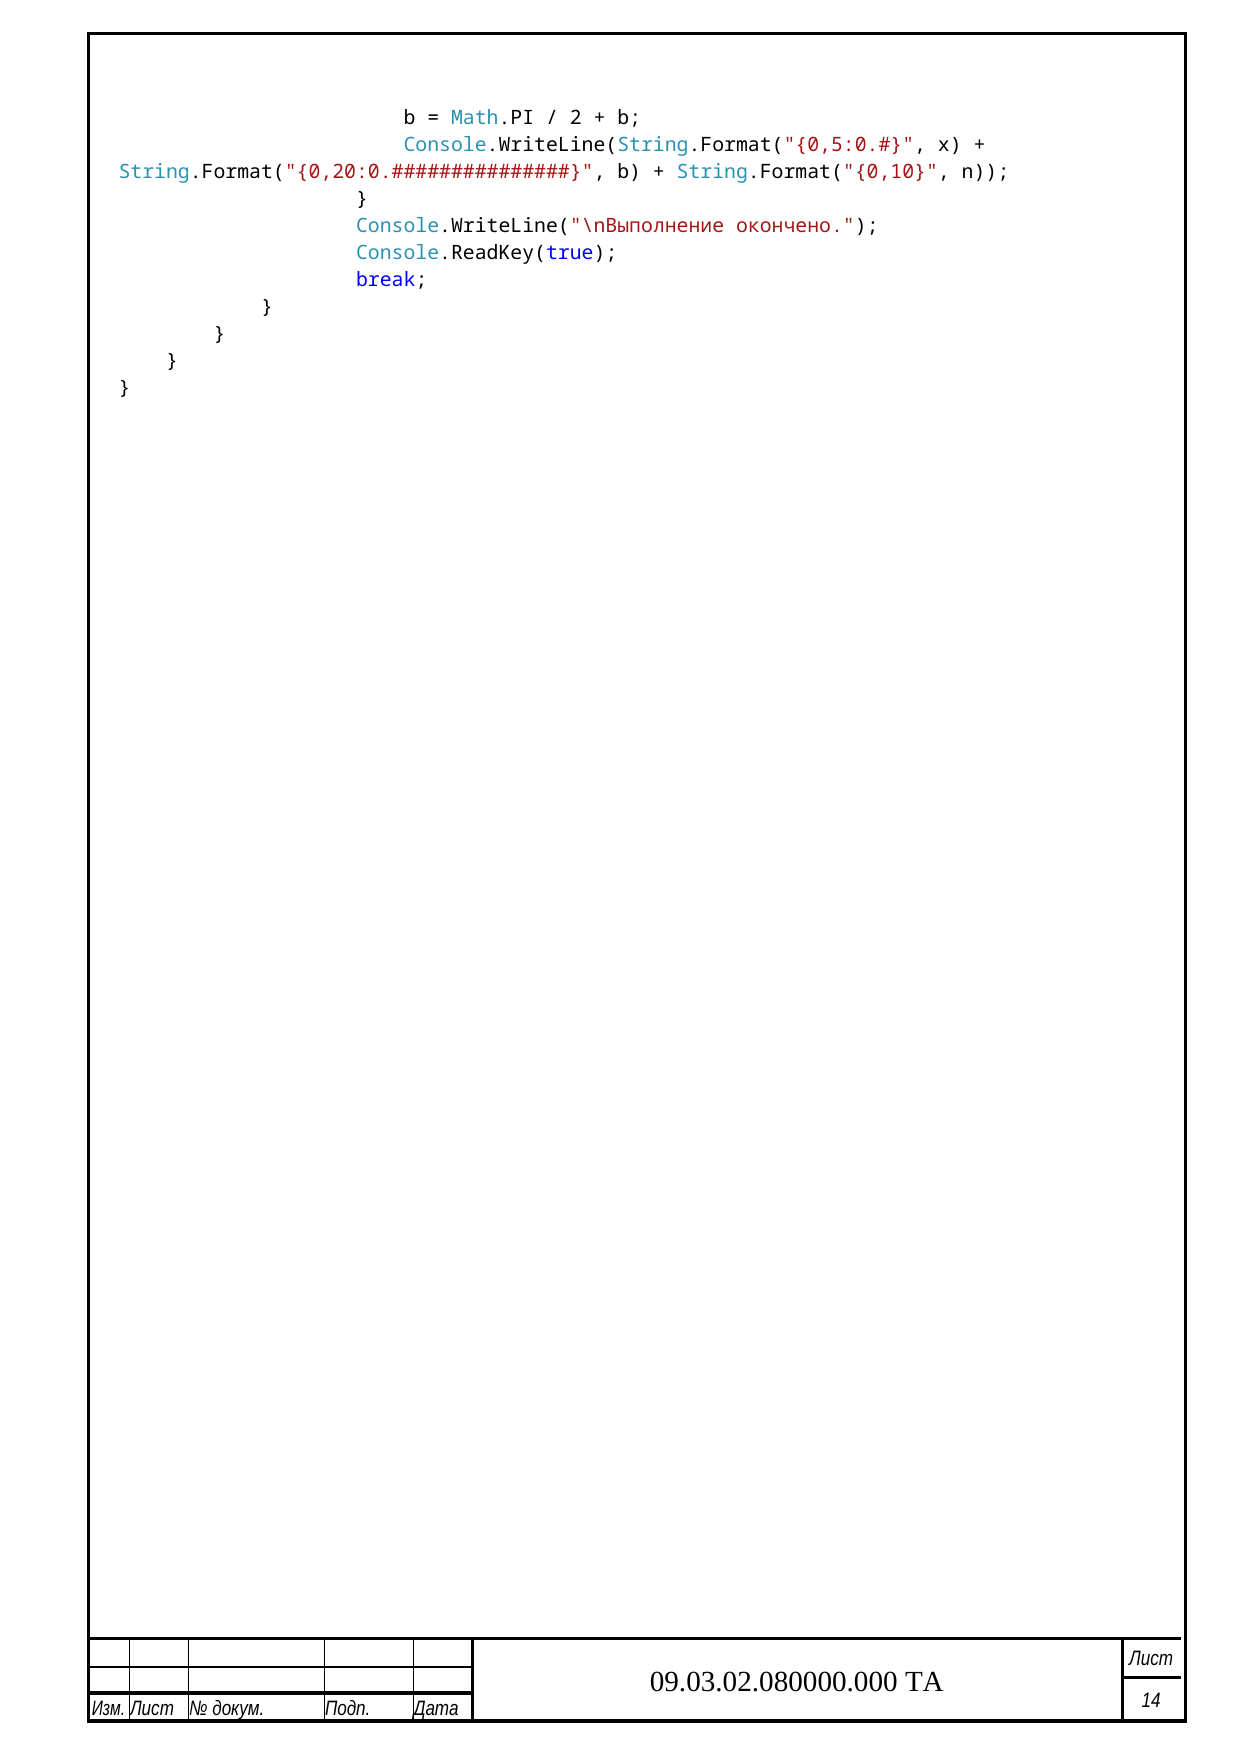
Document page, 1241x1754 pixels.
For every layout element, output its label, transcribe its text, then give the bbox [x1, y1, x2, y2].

text Console.WriteLine("\nВыполнение окончено."); [118, 211, 1181, 238]
text } [118, 346, 1181, 373]
text } [118, 292, 1181, 319]
text } [118, 319, 1181, 346]
text break; [118, 265, 1181, 292]
text } [118, 373, 1167, 400]
text } [118, 184, 1181, 211]
text Console.ReadKey(true); [118, 238, 1181, 265]
text Console.WriteLine(String.Format("{0,5:0.#}", x) + String.Format("{0,20:0.###############}", b) + String.Format("{0,10}", n)); [118, 130, 1181, 184]
text b = Math.PI / 2 + b; [118, 103, 1181, 130]
